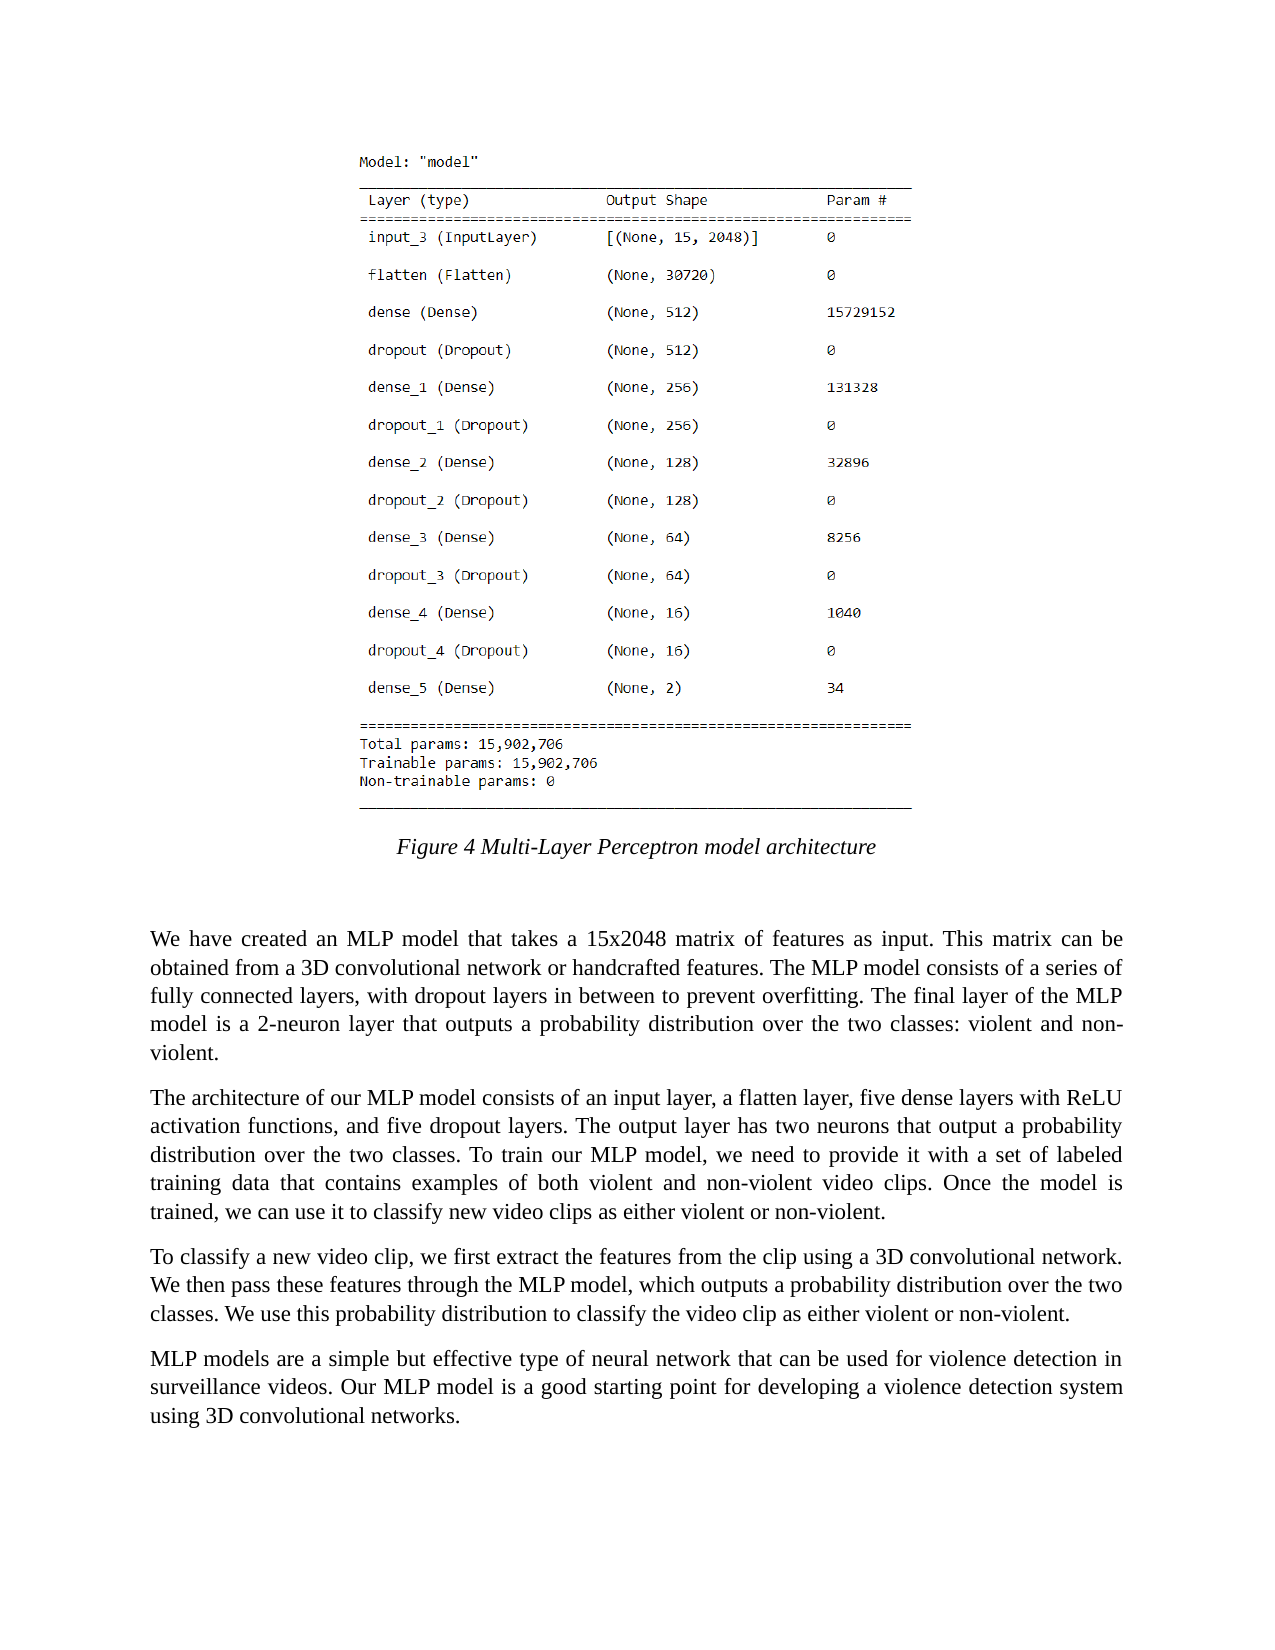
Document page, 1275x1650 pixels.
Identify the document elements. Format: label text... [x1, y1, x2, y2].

text Figure 4 Multi-Layer Perceptron model architecture [150, 833, 1125, 859]
text MLP models are a simple but effective type of neural network that can be used for violence detection in surveillance videos. Our MLP model is a good starting point for developing a violence detection system using 3D convolutional networks. [150, 1345, 1125, 1428]
picture [349, 150, 926, 814]
text To classify a new video clip, we first extract the features from the clip using a 3D convolutional network. We then pass these features through the MLP model, which outputs a probability distribution over the two classes. We use this probability distribution to classify the video clip as either violent or non-violent. [150, 1243, 1125, 1326]
text We have created an MLP model that takes a 15x2048 matrix of features as input. This matrix can be obtained from a 3D convolutional network or handcrafted features. The MLP model consists of a series of fully connected layers, with dropout layers in between to prevent overfitting. The final layer of the MLP model is a 2-neuron layer that outputs a probability distribution over the two classes: violent and non-violent. [150, 925, 1125, 1065]
text The architecture of our MLP model consists of an input layer, a flatten layer, five dense layers with ReLU activation functions, and five dropout layers. The output layer has two neurons that output a probability distribution over the two classes. To train our MLP model, we need to provide it with a set of labeled training data that contains examples of both violent and non-violent video clips. Once the model is trained, we can use it to classify new video clips as either violent or non-violent. [150, 1084, 1125, 1224]
